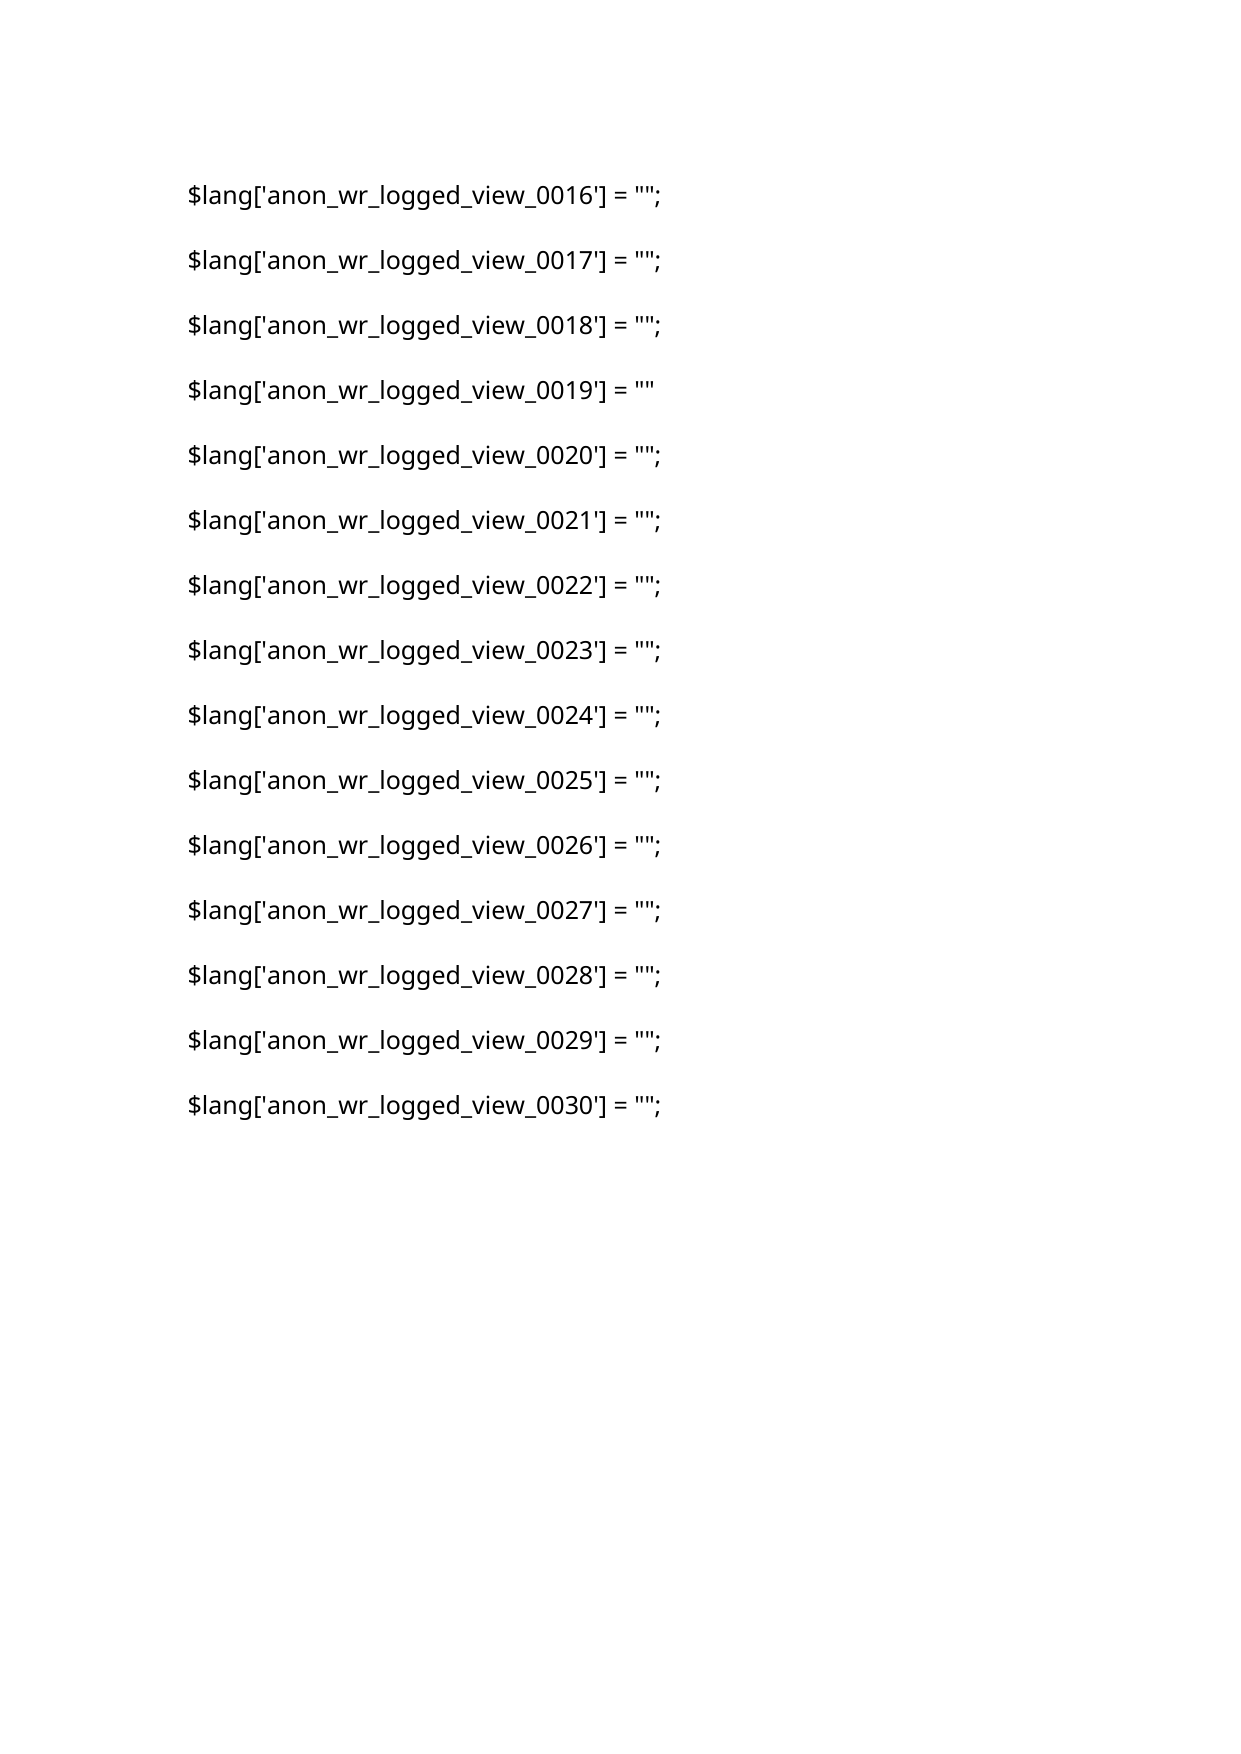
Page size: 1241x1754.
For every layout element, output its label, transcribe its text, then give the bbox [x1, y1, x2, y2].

text $lang['anon_wr_logged_view_0028'] = ""; [187, 942, 1053, 1007]
text $lang['anon_wr_logged_view_0030'] = ""; [187, 1072, 1053, 1137]
text $lang['anon_wr_logged_view_0019'] = "" [187, 357, 1053, 422]
text $lang['anon_wr_logged_view_0027'] = ""; [187, 877, 1053, 942]
text $lang['anon_wr_logged_view_0020'] = ""; [187, 422, 1053, 487]
text $lang['anon_wr_logged_view_0018'] = ""; [187, 292, 1053, 357]
text $lang['anon_wr_logged_view_0024'] = ""; [187, 682, 1053, 747]
text $lang['anon_wr_logged_view_0021'] = ""; [187, 487, 1053, 552]
text $lang['anon_wr_logged_view_0016'] = ""; [187, 162, 1053, 227]
text $lang['anon_wr_logged_view_0017'] = ""; [187, 227, 1053, 292]
text $lang['anon_wr_logged_view_0029'] = ""; [187, 1007, 1053, 1072]
text $lang['anon_wr_logged_view_0025'] = ""; [187, 747, 1053, 812]
text $lang['anon_wr_logged_view_0026'] = ""; [187, 812, 1053, 877]
text $lang['anon_wr_logged_view_0022'] = ""; [187, 552, 1053, 617]
text $lang['anon_wr_logged_view_0023'] = ""; [187, 617, 1053, 682]
